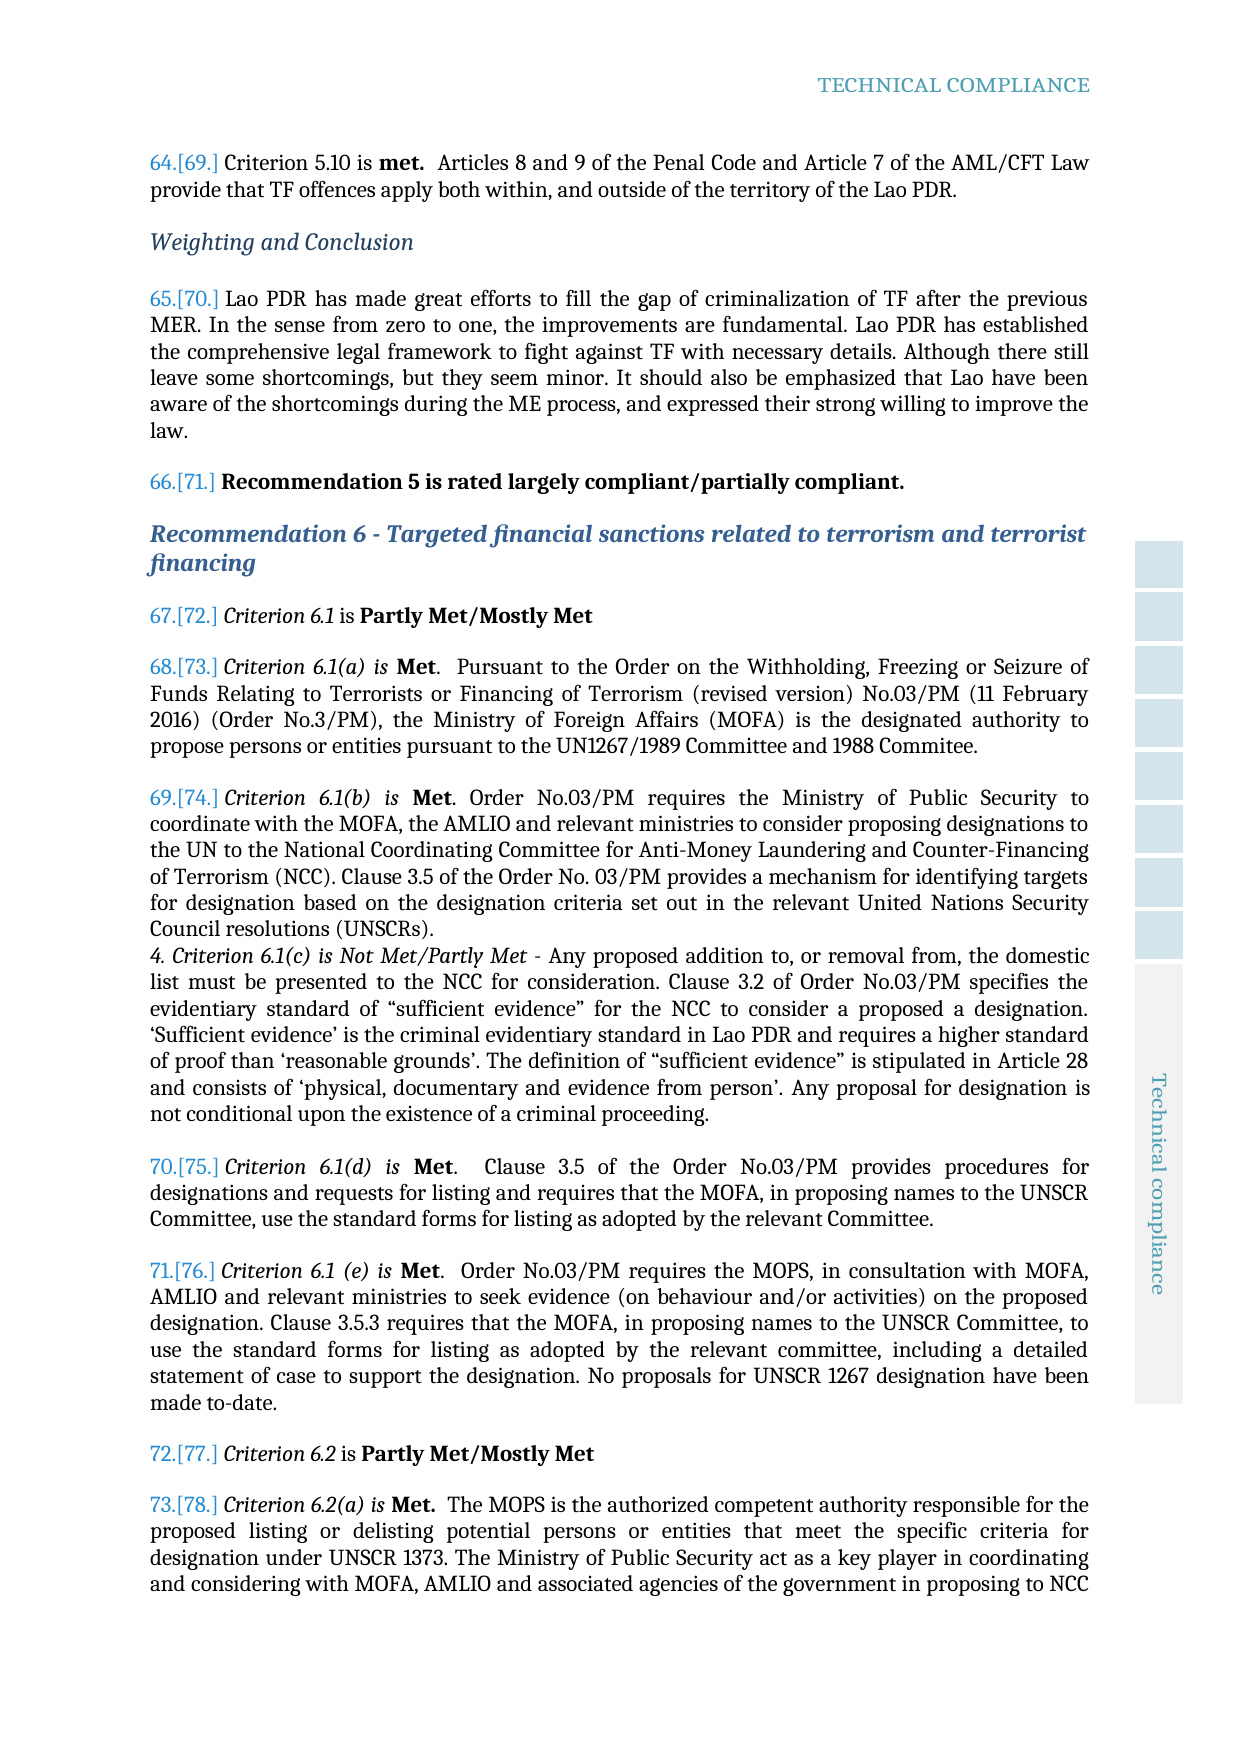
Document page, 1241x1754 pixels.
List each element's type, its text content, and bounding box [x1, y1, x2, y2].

text Recommendation 6 - Targeted financial sanctions related to terrorism and terrorist financing [150, 520, 1090, 578]
list Recommendation 5 is rated largely compliant/partially compliant. [150, 469, 1090, 495]
list Criterion 6.1(d) is Met. Clause 3.5 of the Order No.03/PM provides procedures for designations and requests for listing and requires that the MOFA, in proposing names to the UNSCR Committee, use the standard forms for listing as adopted by the relevant Committee. [150, 1153, 1090, 1232]
list Criterion 6.2 is Partly Met/Mostly Met [150, 1441, 1090, 1467]
list Criterion 6.1 (e) is Met. Order No.03/PM requires the MOPS, in consultation with MOFA, AMLIO and relevant ministries to seek evidence (on behaviour and/or activities) on the proposed designation. Clause 3.5.3 requires that the MOFA, in proposing names to the UNSCR Committee, to use the standard forms for listing as adopted by the relevant committee, including a detailed statement of case to support the designation. No proposals for UNSCR 1267 designation have been made to-date. [150, 1257, 1090, 1416]
list Criterion 6.1(b) is Met. Order No.03/PM requires the Ministry of Public Security to coordinate with the MOFA, the AMLIO and relevant ministries to consider proposing designations to the UN to the National Coordinating Committee for Anti-Money Laundering and Counter-Financing of Terrorism (NCC). Clause 3.5 of the Order No. 03/PM provides a mechanism for identifying targets for designation based on the designation criteria set out in the relevant United Nations Security Council resolutions (UNSCRs). [150, 784, 1090, 943]
list Criterion 6.1(a) is Met. Pursuant to the Order on the Withholding, Freezing or Seizure of Funds Relating to Terrorists or Financing of Terrorism (revised version) No.03/PM (11 February 2016) (Order No.3/PM), the Ministry of Foreign Affairs (MOFA) is the designated authority to propose persons or entities pursuant to the UN1267/1989 Committee and 1988 Commitee. [150, 654, 1090, 759]
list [150, 1492, 1090, 1597]
list Criterion 6.1 is Partly Met/Mostly Met [150, 603, 1090, 629]
text 4. Criterion 6.1(c) is Not Met/Partly Met - Any proposed addition to, or removal from, the domestic list must be presented to the NCC for consideration. Clause 3.2 of Order No.03/PM specifies the evidentiary standard of “sufficient evidence” for the NCC to consider a proposed a designation. ‘Sufficient evidence’ is the criminal evidentiary standard in Lao PDR and requires a higher standard of proof than ‘reasonable grounds’. The definition of “sufficient evidence” is stipulated in Article 28 and consists of ‘physical, documentary and evidence from person’. Any proposal for designation is not conditional upon the existence of a criminal proceeding. [150, 943, 1090, 1127]
list Lao PDR has made great efforts to fill the gap of criminalization of TF after the previous MER. In the sense from zero to one, the improvements are fundamental. Lao PDR has established the comprehensive legal framework to fight against TF with necessary details. Although there still leave some shortcomings, but they seem minor. It should also be emphasized that Lao have been aware of the shortcomings during the ME process, and expressed their strong willing to improve the law. [150, 286, 1090, 444]
text Weighting and Conclusion [150, 228, 1090, 256]
list Criterion 5.10 is met. Articles 8 and 9 of the Penal Code and Article 7 of the AML/CFT Law provide that TF offences apply both within, and outside of the territory of the Lao PDR. [150, 150, 1090, 203]
